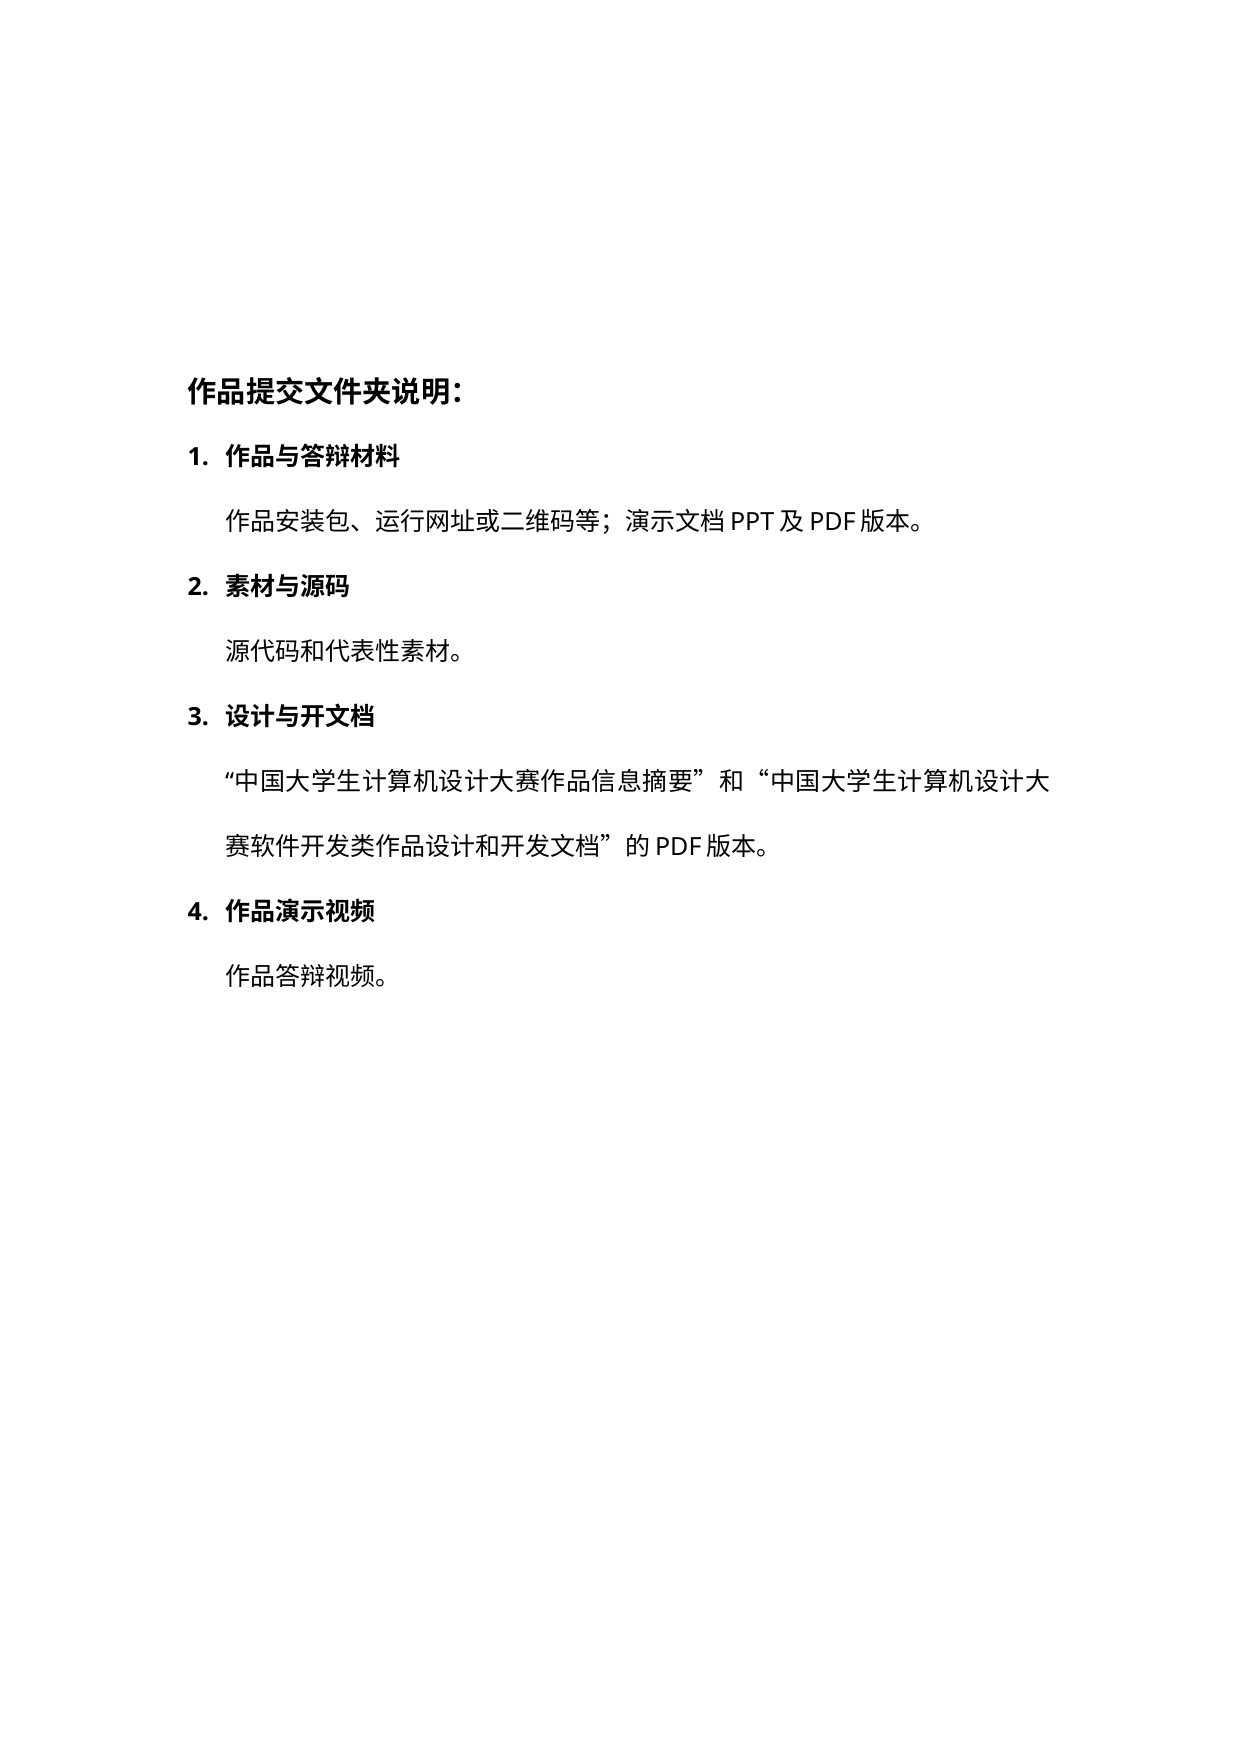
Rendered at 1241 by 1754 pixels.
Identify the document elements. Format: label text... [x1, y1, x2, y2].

text 作品提交文件夹说明： [187, 357, 1053, 422]
list 作品答辩视频。 [225, 942, 1053, 1007]
list 设计与开文档 [187, 682, 1053, 747]
list 作品安装包、运行网址或二维码等；演示文档PPT及PDF版本。 [225, 487, 1053, 552]
list 素材与源码 [187, 552, 1053, 617]
list 作品与答辩材料 [187, 422, 1053, 487]
list 源代码和代表性素材。 [225, 617, 1053, 682]
list 作品演示视频 [187, 877, 1053, 942]
list “中国大学生计算机设计大赛作品信息摘要”和“中国大学生计算机设计大赛软件开发类作品设计和开发文档”的PDF版本。 [225, 747, 1053, 877]
